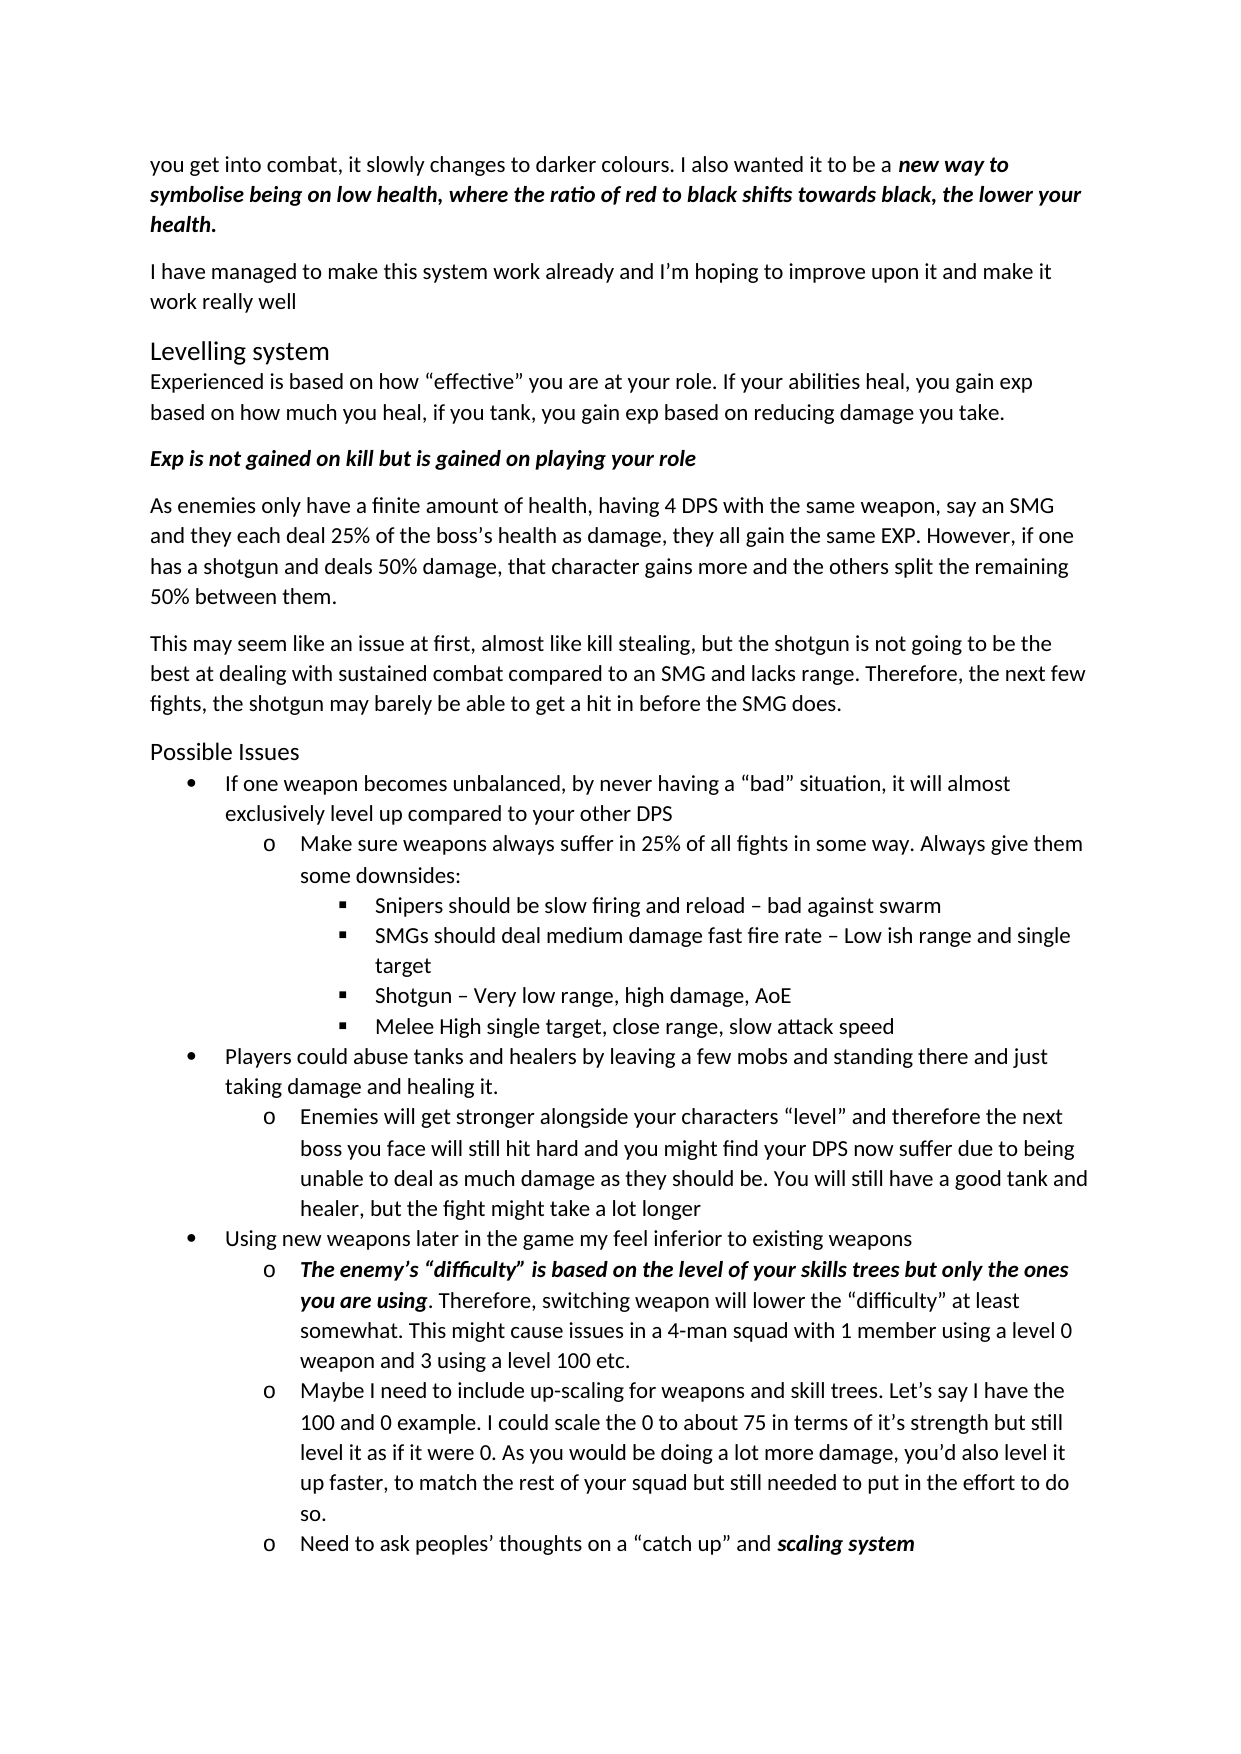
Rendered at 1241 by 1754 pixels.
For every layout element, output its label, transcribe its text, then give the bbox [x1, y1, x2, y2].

list Melee High single target, close range, slow attack speed [337, 1012, 1090, 1040]
list The enemy’s “difficulty” is based on the level of your skills trees but only the ones you are using. Therefore, switching weapon will lower the “difficulty” at least somewhat. This might cause issues in a 4-man squad with 1 member using a level 0 weapon and 3 using a level 100 etc. [262, 1255, 1090, 1374]
text This may seem like an issue at first, almost like kill stealing, but the shotgun is not going to be the best at dealing with sustained combat compared to an SMG and lacks range. Therefore, the next few fights, the shotgun may barely be able to get a hit in before the SMG does. [150, 629, 1090, 717]
text Exp is not gained on kill but is gained on playing your role [150, 444, 1090, 472]
list Need to ask peoples’ thoughts on a “catch up” and scaling system [262, 1529, 1090, 1558]
text As enemies only have a finite amount of health, having 4 DPS with the same weapon, say an SMG and they each deal 25% of the boss’s health as damage, they all gain the same EXP. However, if one has a shotgun and deals 50% damage, that character gains more and the others split the remaining 50% between them. [150, 491, 1090, 610]
list SMGs should deal medium damage fast fire rate – Low ish range and single target [337, 921, 1090, 979]
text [150, 150, 1090, 238]
text I have managed to make this system work already and I’m hoping to improve upon it and make it work really well [150, 257, 1090, 316]
list Players could abuse tanks and healers by leaving a few mobs and standing there and just taking damage and healing it. [187, 1042, 1090, 1100]
list Make sure weapons always suffer in 25% of all fights in some way. Always give them some downsides: [262, 829, 1090, 889]
subtitle Possible Issues [150, 736, 1090, 767]
list Using new weapons later in the game my feel inferior to existing weapons [187, 1224, 1090, 1252]
list Shotgun – Very low range, high damage, AoE [337, 982, 1090, 1010]
list If one weapon becomes unbalanced, by never having a “bad” situation, it will almost exclusively level up compared to your other DPS [187, 769, 1090, 827]
list Maybe I need to include up-scaling for weapons and skill trees. Let’s say I have the 100 and 0 example. I could scale the 0 to about 75 in terms of it’s strength but still level it as if it were 0. As you would be doing a lot more damage, you’d also level it up faster, to match the rest of your squad but still needed to put in the effort to do so. [262, 1377, 1090, 1527]
list Enemies will get stronger alongside your characters “level” and therefore the next boss you face will still hit hard and you might find your DPS now suffer due to being unable to deal as much damage as they should be. You will still have a good tank and healer, but the fight might take a lot longer [262, 1102, 1090, 1222]
text Experienced is based on how “effective” you are at your role. If your abilities heal, you gain exp based on how much you heal, if you tank, you gain exp based on reducing damage you take. [150, 367, 1090, 426]
subtitle Levelling system [150, 334, 1090, 367]
list Snipers should be slow firing and reload – bad against swarm [337, 891, 1090, 919]
